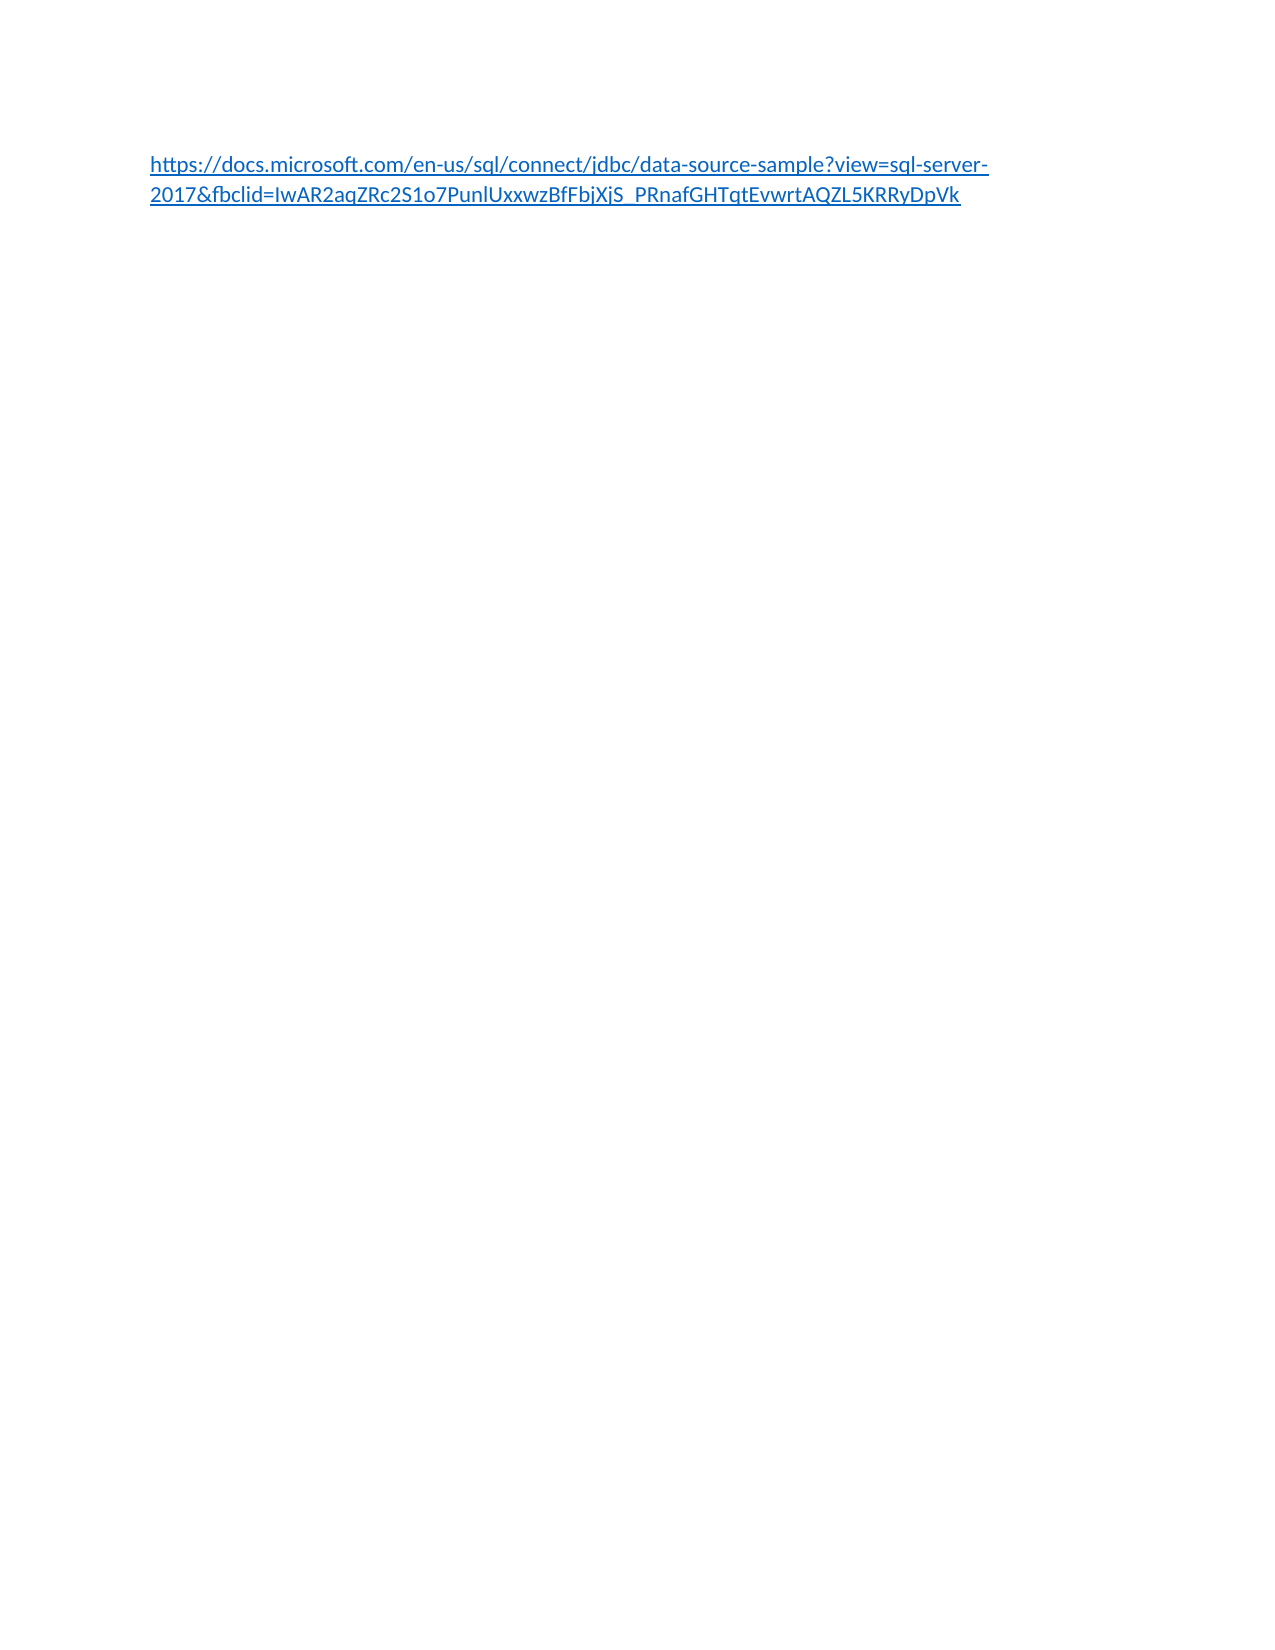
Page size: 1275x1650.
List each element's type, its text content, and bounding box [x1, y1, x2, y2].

text https://docs.microsoft.com/en-us/sql/connect/jdbc/data-source-sample?view=sql-server-2017&fbclid=IwAR2aqZRc2S1o7PunlUxxwzBfFbjXjS_PRnafGHTqtEvwrtAQZL5KRRyDpVk [150, 150, 1125, 208]
